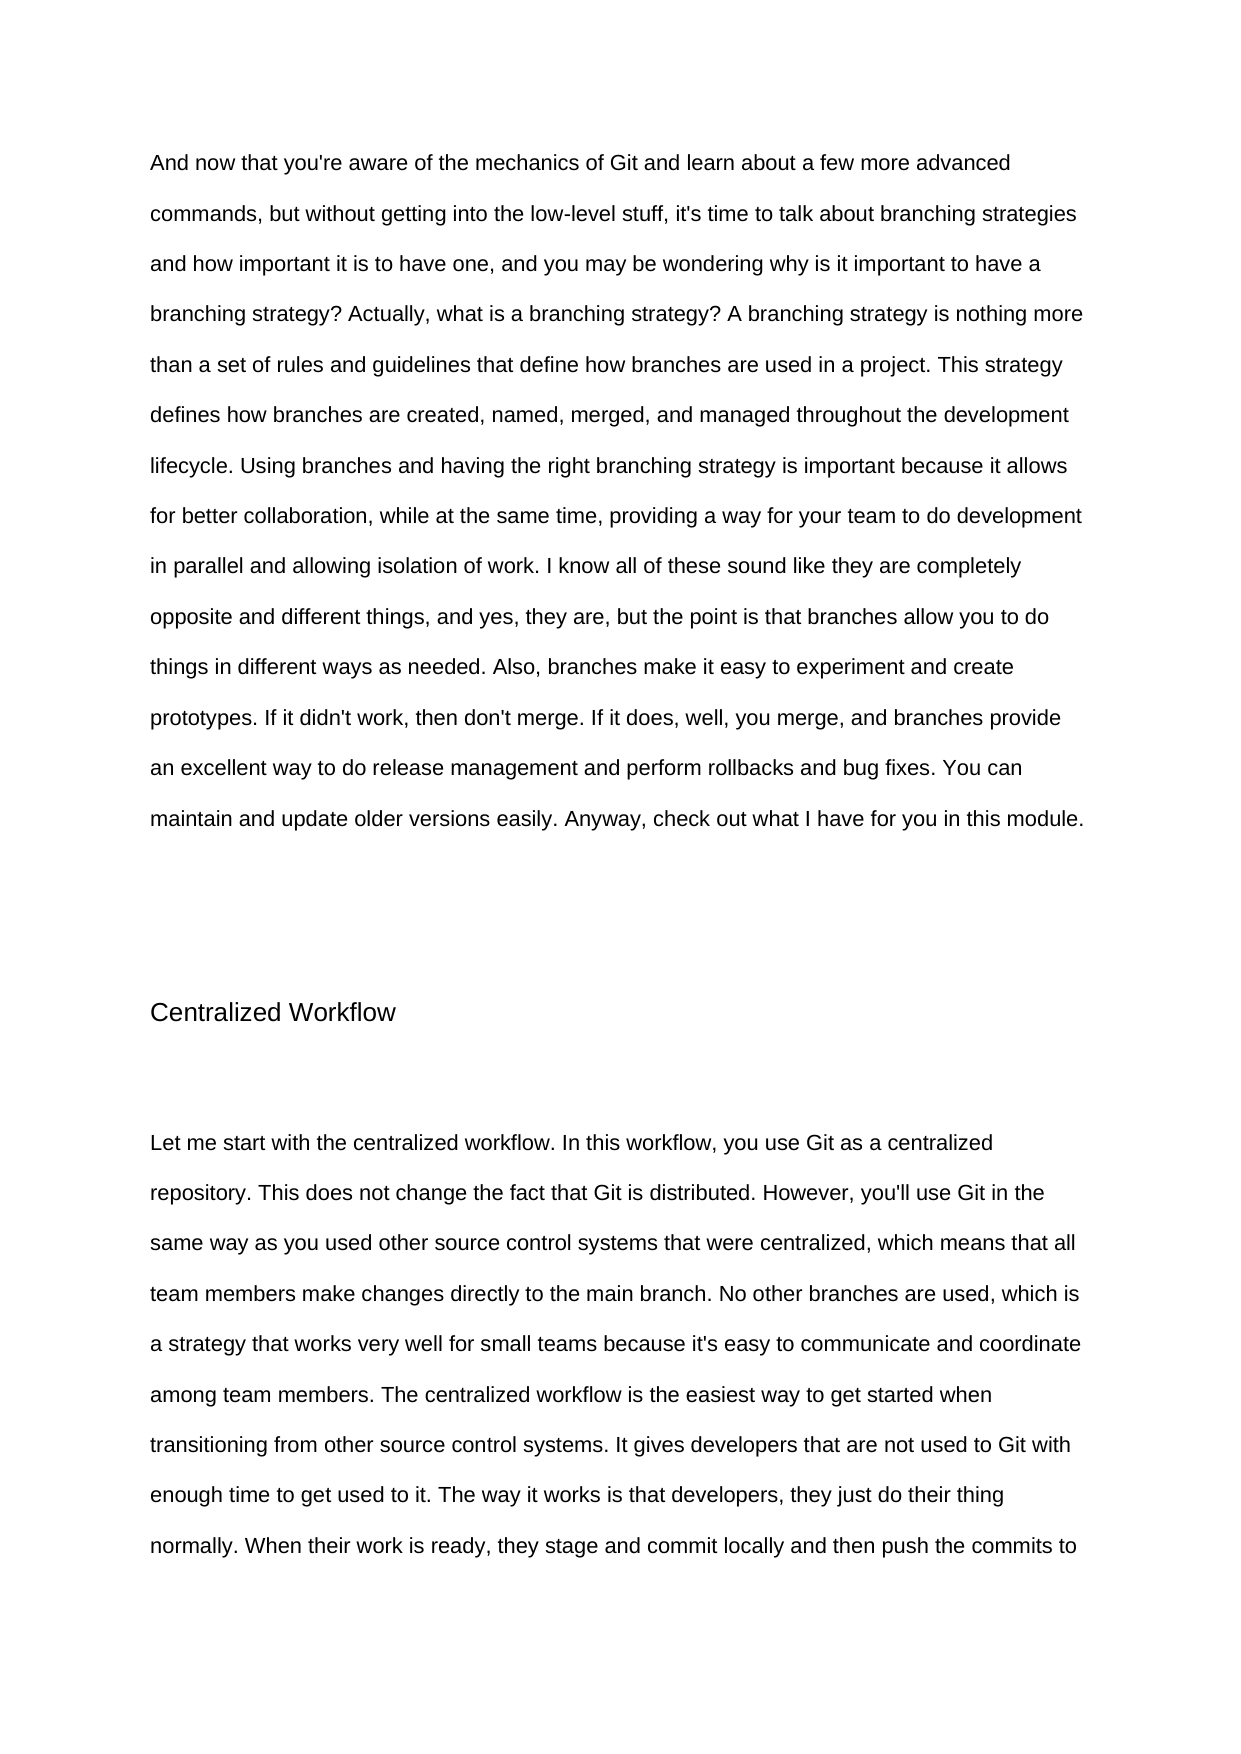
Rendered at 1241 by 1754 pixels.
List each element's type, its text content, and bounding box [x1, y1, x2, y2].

text And now that you're aware of the mechanics of Git and learn about a few more advanced commands, but without getting into the low‑level stuff, it's time to talk about branching strategies and how important it is to have one, and you may be wondering why is it important to have a branching strategy? Actually, what is a branching strategy? A branching strategy is nothing more than a set of rules and guidelines that define how branches are used in a project. This strategy defines how branches are created, named, merged, and managed throughout the development lifecycle. Using branches and having the right branching strategy is important because it allows for better collaboration, while at the same time, providing a way for your team to do development in parallel and allowing isolation of work. I know all of these sound like they are completely opposite and different things, and yes, they are, but the point is that branches allow you to do things in different ways as needed. Also, branches make it easy to experiment and create prototypes. If it didn't work, then don't merge. If it does, well, you merge, and branches provide an excellent way to do release management and perform rollbacks and bug fixes. You can maintain and update older versions easily. Anyway, check out what I have for you in this module. [150, 150, 1090, 831]
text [150, 1129, 1090, 1558]
subtitle Centralized Workflow [150, 997, 1090, 1027]
